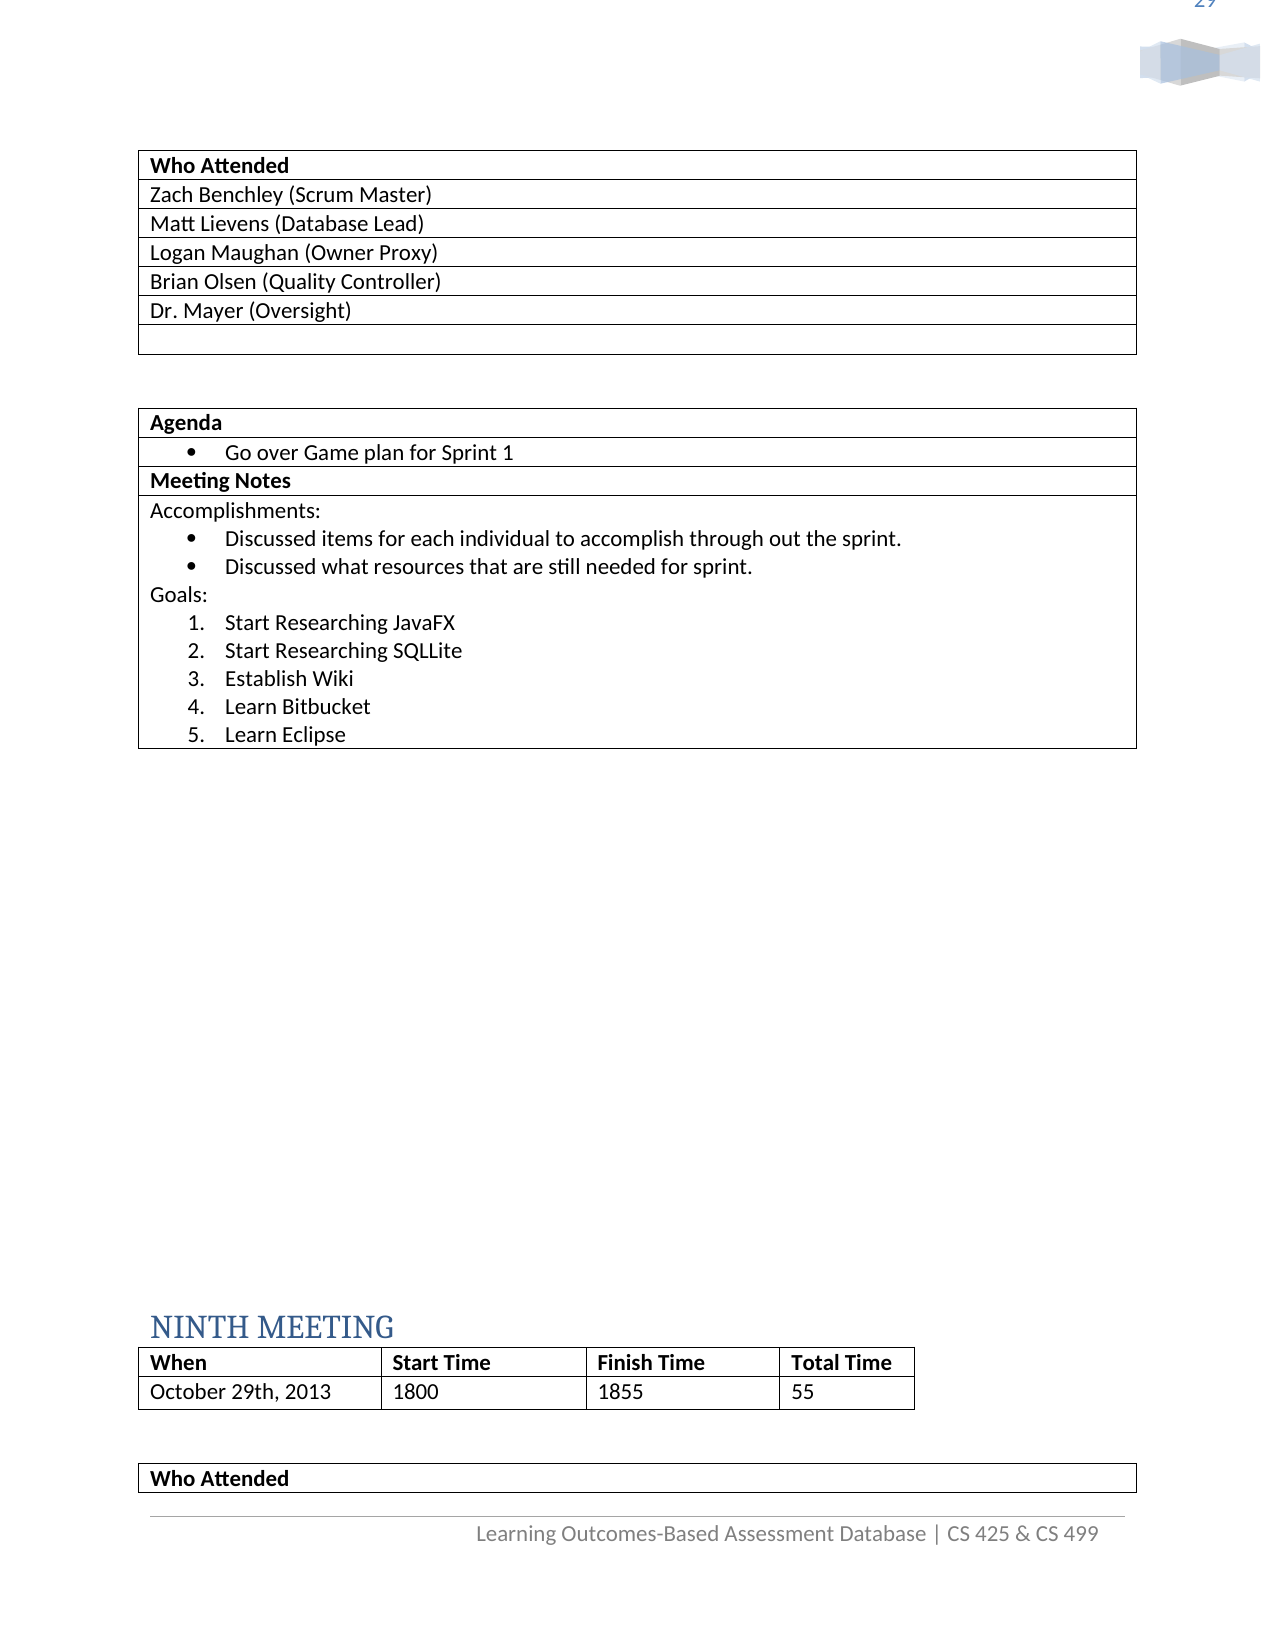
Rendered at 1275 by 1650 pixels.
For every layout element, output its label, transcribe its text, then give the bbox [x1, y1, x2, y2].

table_header Total Time [780, 1348, 914, 1376]
table_cell Accomplishments: Discussed items for each individual to accomplish through out the sprint. Discussed what resources that are still needed for sprint. Goals: Start Researching JavaFX Start Researching SQLLite Establish Wiki Learn Bitbucket Learn Eclipse [139, 496, 1136, 748]
table_header Agenda [139, 409, 1136, 437]
table_cell Go over Game plan for Sprint 1 [139, 438, 1136, 466]
table_cell Meeting Notes [139, 467, 1136, 495]
table_header Finish Time [587, 1348, 779, 1376]
table_header Start Time [382, 1348, 586, 1376]
table_cell Dr. Mayer (Oversight) [139, 296, 1136, 324]
table_cell Matt Lievens (Database Lead) [139, 209, 1136, 237]
table_cell Brian Olsen (Quality Controller) [139, 267, 1136, 295]
table_cell 1855 [587, 1377, 779, 1409]
table_cell 1800 [382, 1377, 586, 1409]
table_cell [139, 325, 1136, 353]
table_cell October 29th, 2013 [139, 1377, 381, 1409]
table_header Who Attended [139, 151, 1136, 179]
table_cell Logan Maughan (Owner Proxy) [139, 238, 1136, 266]
subtitle NINTH MEETING [150, 1308, 1125, 1347]
table_cell 55 [780, 1377, 914, 1409]
table_header When [139, 1348, 381, 1376]
table_cell Zach Benchley (Scrum Master) [139, 180, 1136, 208]
table_header Who Attended [139, 1464, 1136, 1492]
